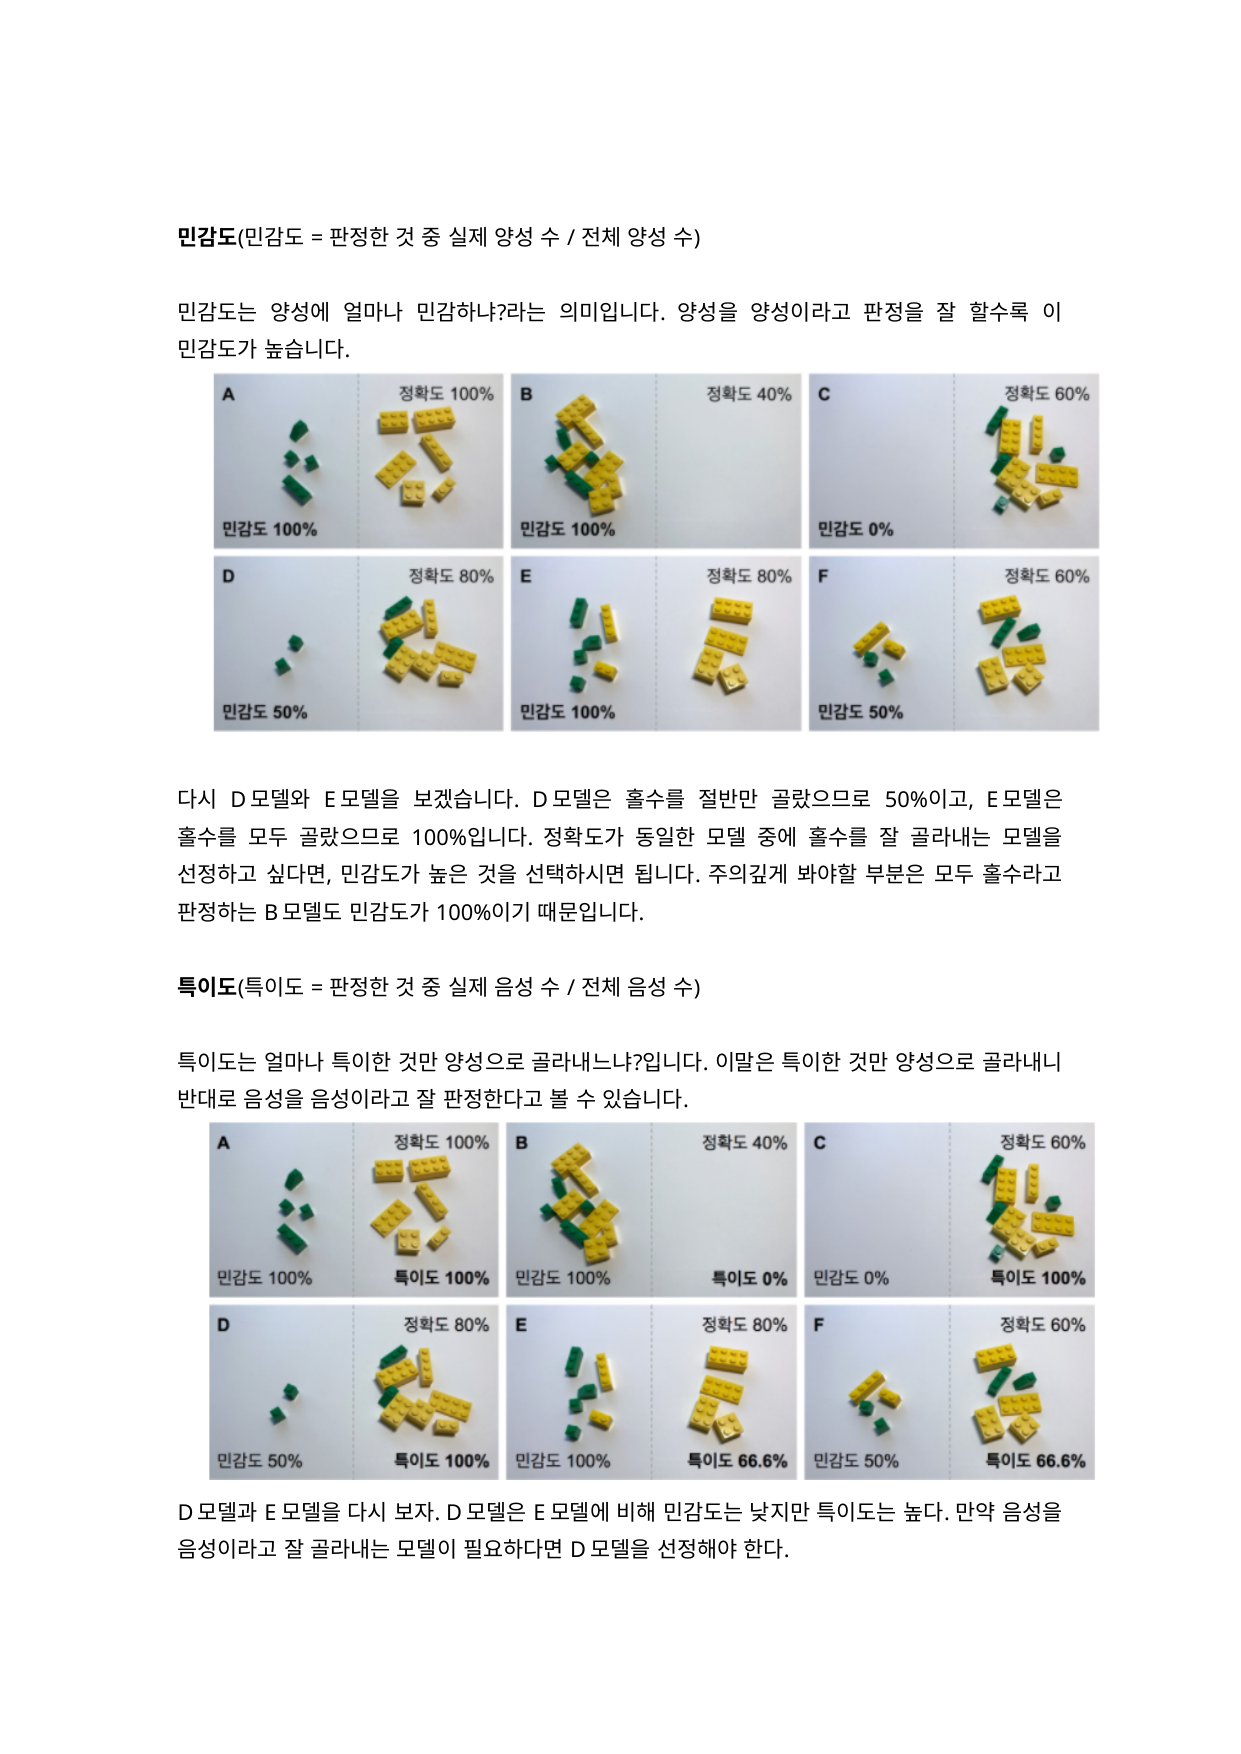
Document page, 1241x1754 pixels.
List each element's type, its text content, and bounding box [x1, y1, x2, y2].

picture [209, 1122, 1096, 1480]
text 다시 D모델와 E모델을 보겠습니다. D모델은 홀수를 절반만 골랐으므로 50%이고, E모델은 홀수를 모두 골랐으므로 100%입니다. 정확도가 동일한 모델 중에 홀수를 잘 골라내는 모델을 선정하고 싶다면, 민감도가 높은 것을 선택하시면 됩니다. 주의깊게 봐야할 부분은 모두 홀수라고 판정하는 B모델도 민감도가 100%이기 때문입니다. [177, 779, 1063, 929]
text 특이도는 얼마나 특이한 것만 양성으로 골라내느냐?입니다. 이말은 특이한 것만 양성으로 골라내니 반대로 음성을 음성이라고 잘 판정한다고 볼 수 있습니다. [177, 1042, 1063, 1117]
text D모델과 E모델을 다시 보자. D모델은 E모델에 비해 민감도는 낮지만 특이도는 높다. 만약 음성을 음성이라고 잘 골라내는 모델이 필요하다면 D모델을 선정해야 한다. [177, 1492, 1063, 1567]
picture [213, 372, 1100, 732]
text 민감도는 양성에 얼마나 민감하냐?라는 의미입니다. 양성을 양성이라고 판정을 잘 할수록 이 민감도가 높습니다. [177, 292, 1063, 367]
text 민감도(민감도 = 판정한 것 중 실제 양성 수 / 전체 양성 수) [177, 217, 1063, 254]
text 특이도(특이도 = 판정한 것 중 실제 음성 수 / 전체 음성 수) [177, 967, 1063, 1004]
